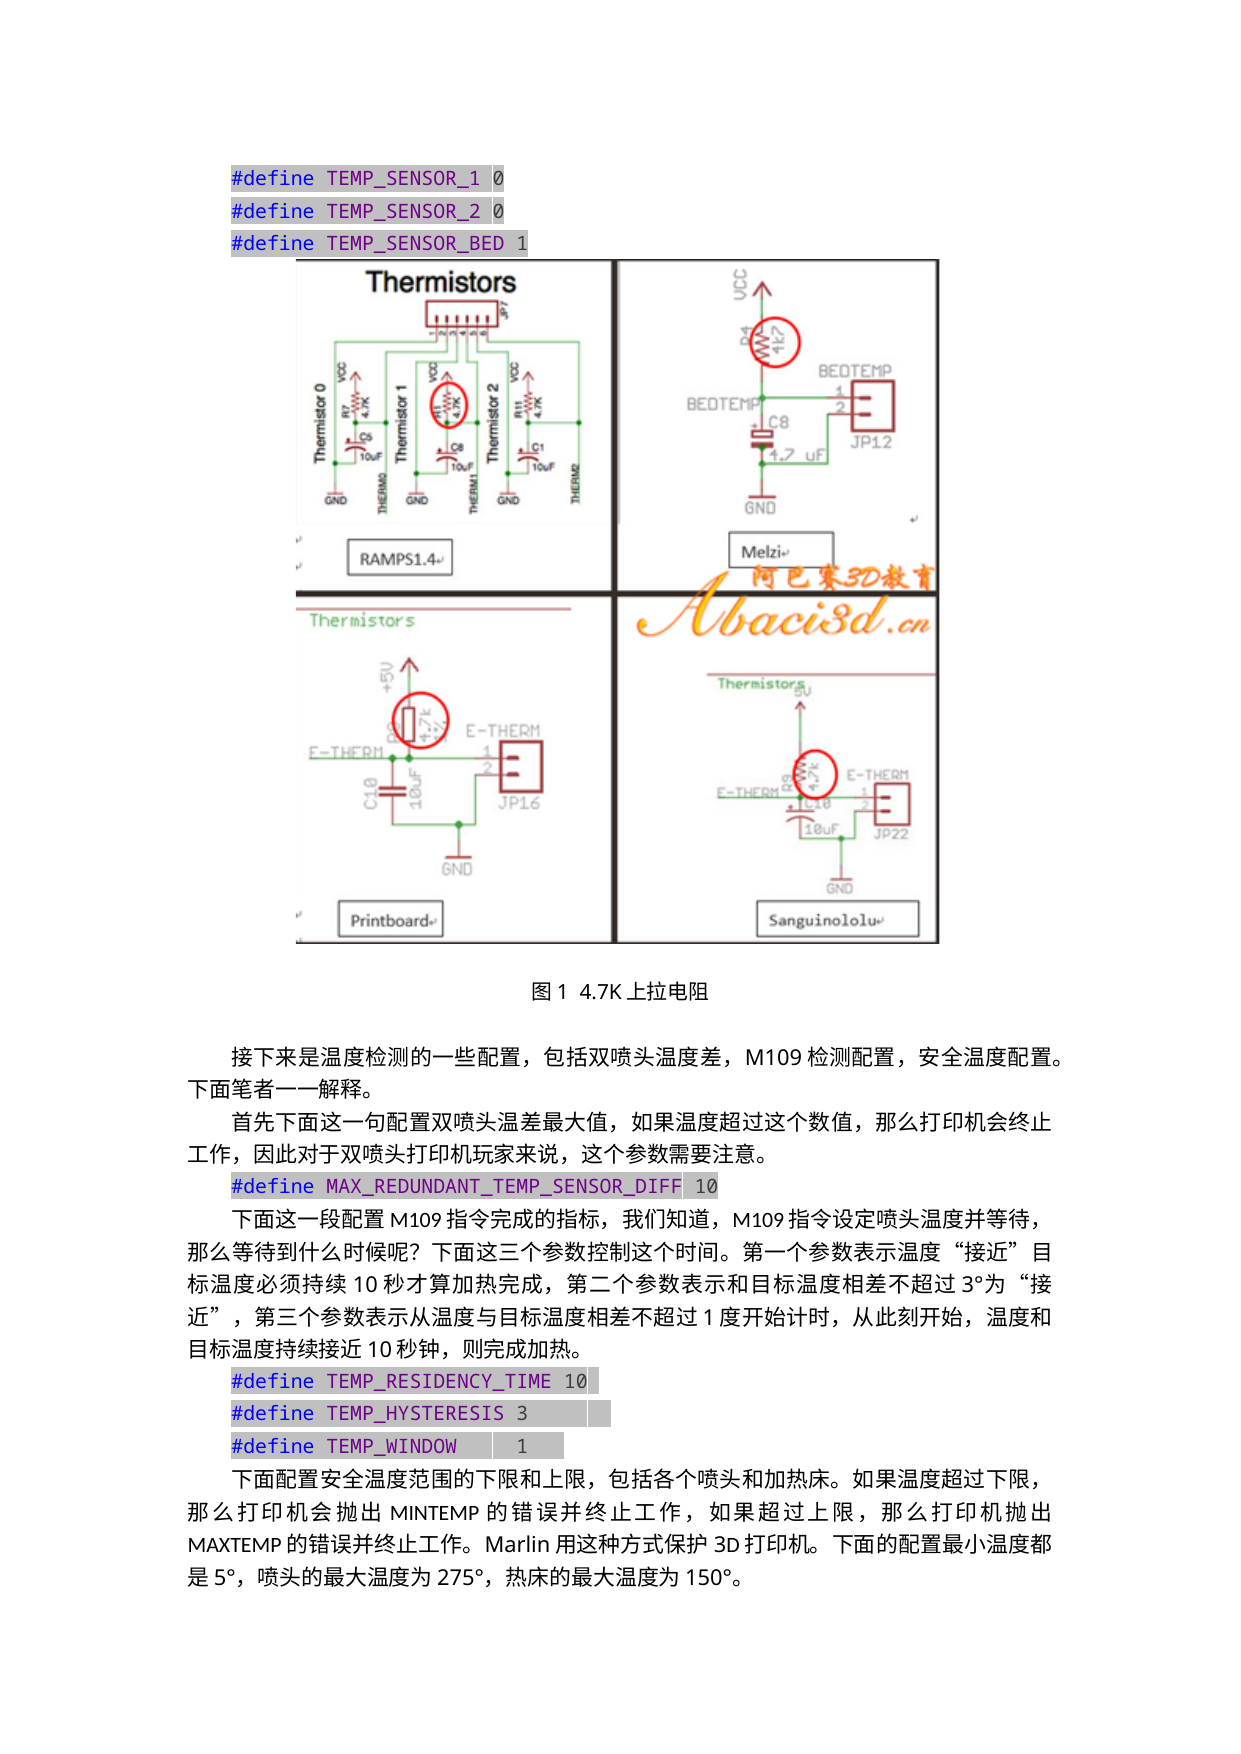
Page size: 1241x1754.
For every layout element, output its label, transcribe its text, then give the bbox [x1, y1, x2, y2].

text 首先下面这一句配置双喷头温差最大值，如果温度超过这个数值，那么打印机会终止工作，因此对于双喷头打印机玩家来说，这个参数需要注意。 [187, 1104, 1053, 1169]
text #define TEMP_SENSOR_BED 1 [231, 227, 1053, 259]
text #define MAX_REDUNDANT_TEMP_SENSOR_DIFF 10 [187, 1169, 1053, 1202]
text #define TEMP_RESIDENCY_TIME 10 [231, 1364, 1053, 1397]
text 图 1 4.7K上拉电阻 [187, 974, 1053, 1007]
text 接下来是温度检测的一些配置，包括双喷头温度差，M109检测配置，安全温度配置。下面笔者一一解释。 [187, 1039, 1053, 1104]
text #define TEMP_WINDOW 1 [231, 1429, 1053, 1462]
text 下面这一段配置M109指令完成的指标，我们知道，M109指令设定喷头温度并等待，那么等待到什么时候呢？下面这三个参数控制这个时间。第一个参数表示温度“接近”目标温度必须持续10秒才算加热完成，第二个参数表示和目标温度相差不超过3°为“接近”，第三个参数表示从温度与目标温度相差不超过1度开始计时，从此刻开始，温度和目标温度持续接近10秒钟，则完成加热。 [187, 1202, 1053, 1364]
text #define TEMP_SENSOR_2 0 [231, 194, 1053, 227]
picture [295, 259, 940, 944]
text #define TEMP_HYSTERESIS 3 [231, 1397, 1053, 1429]
text #define TEMP_SENSOR_1 0 [231, 162, 1053, 194]
text 下面配置安全温度范围的下限和上限，包括各个喷头和加热床。如果温度超过下限，那么打印机会抛出MINTEMP的错误并终止工作，如果超过上限，那么打印机抛出MAXTEMP的错误并终止工作。Marlin用这种方式保护3D打印机。下面的配置最小温度都是5°，喷头的最大温度为275°，热床的最大温度为150°。 [187, 1462, 1053, 1592]
